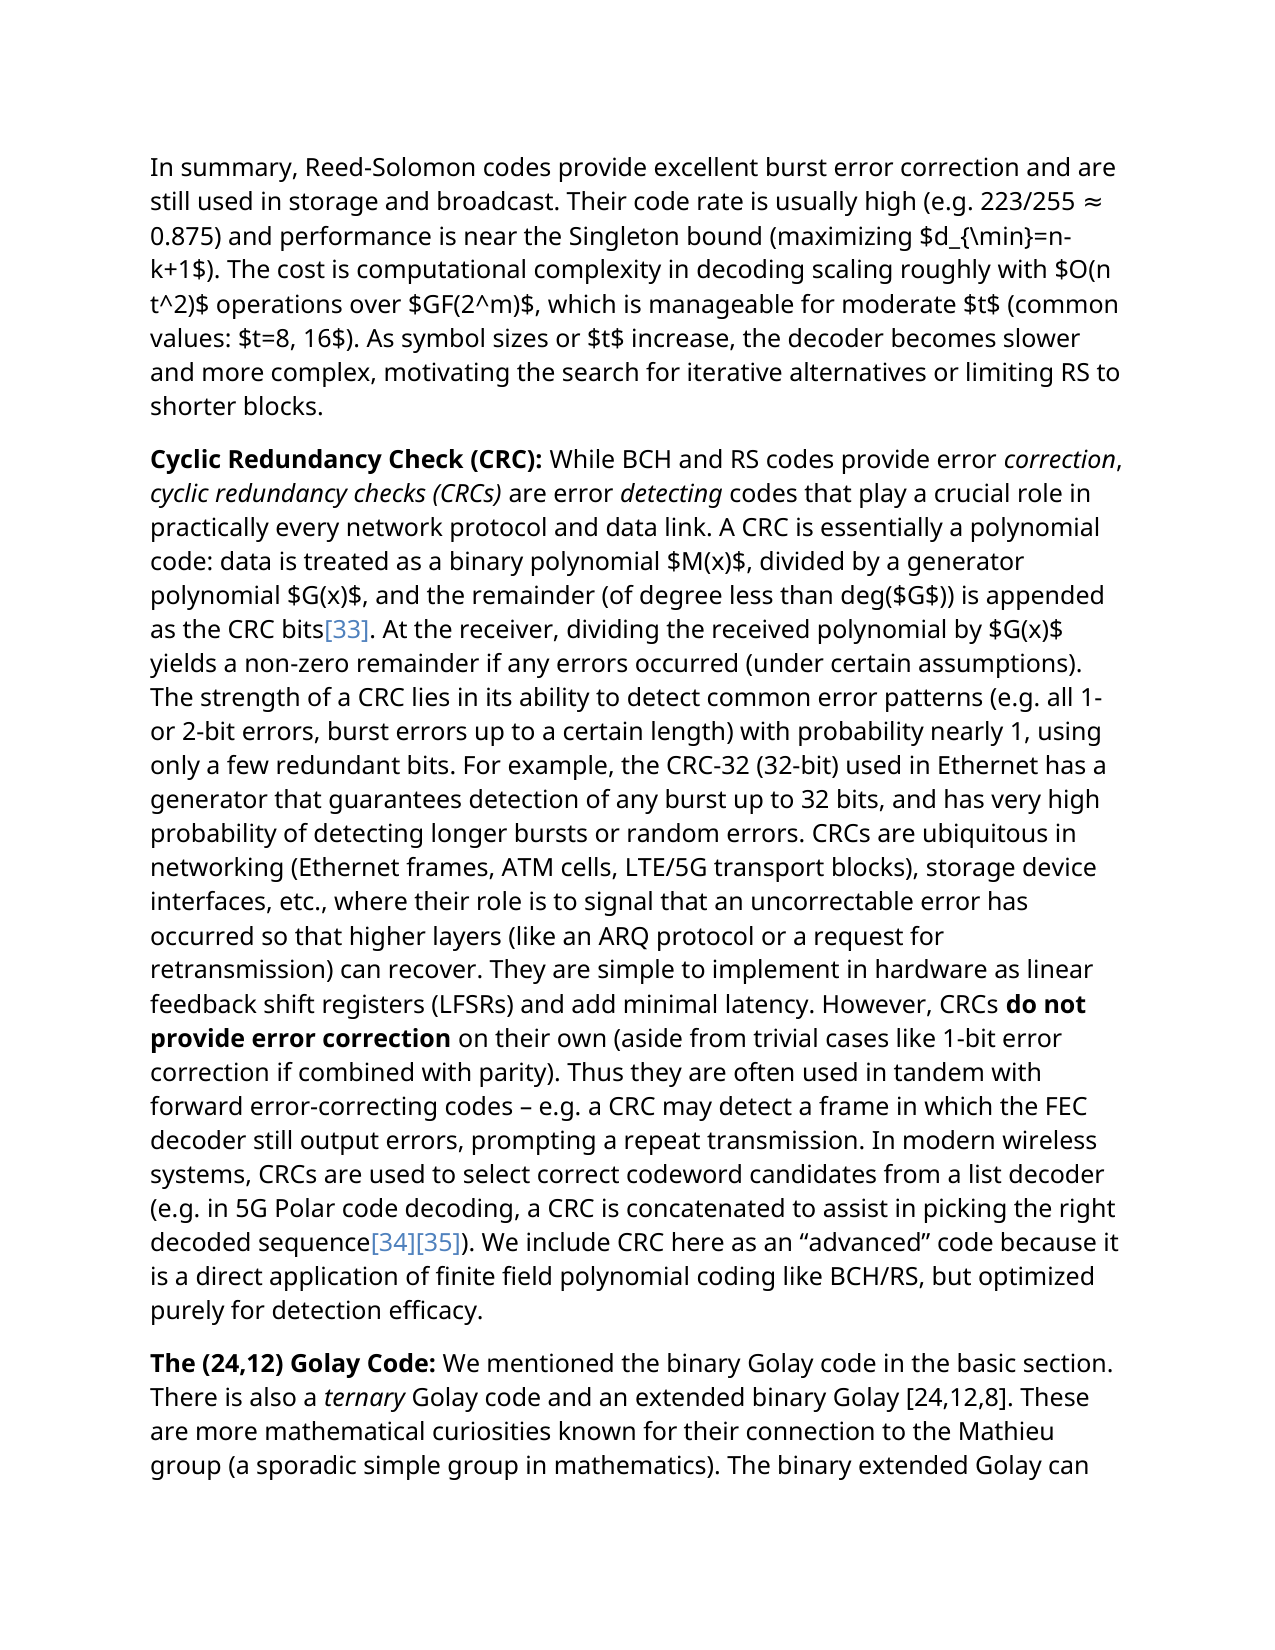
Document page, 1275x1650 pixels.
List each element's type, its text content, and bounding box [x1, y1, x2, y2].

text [150, 1346, 1125, 1482]
text Cyclic Redundancy Check (CRC): While BCH and RS codes provide error correction, cyclic redundancy checks (CRCs) are error detecting codes that play a crucial role in practically every network protocol and data link. A CRC is essentially a polynomial code: data is treated as a binary polynomial $M(x)$, divided by a generator polynomial $G(x)$, and the remainder (of degree less than deg($G$)) is appended as the CRC bits[33]. At the receiver, dividing the received polynomial by $G(x)$ yields a non-zero remainder if any errors occurred (under certain assumptions). The strength of a CRC lies in its ability to detect common error patterns (e.g. all 1- or 2-bit errors, burst errors up to a certain length) with probability nearly 1, using only a few redundant bits. For example, the CRC-32 (32-bit) used in Ethernet has a generator that guarantees detection of any burst up to 32 bits, and has very high probability of detecting longer bursts or random errors. CRCs are ubiquitous in networking (Ethernet frames, ATM cells, LTE/5G transport blocks), storage device interfaces, etc., where their role is to signal that an uncorrectable error has occurred so that higher layers (like an ARQ protocol or a request for retransmission) can recover. They are simple to implement in hardware as linear feedback shift registers (LFSRs) and add minimal latency. However, CRCs do not provide error correction on their own (aside from trivial cases like 1-bit error correction if combined with parity). Thus they are often used in tandem with forward error-correcting codes – e.g. a CRC may detect a frame in which the FEC decoder still output errors, prompting a repeat transmission. In modern wireless systems, CRCs are used to select correct codeword candidates from a list decoder (e.g. in 5G Polar code decoding, a CRC is concatenated to assist in picking the right decoded sequence[34][35]). We include CRC here as an “advanced” code because it is a direct application of finite field polynomial coding like BCH/RS, but optimized purely for detection efficacy. [150, 441, 1125, 1327]
text In summary, Reed-Solomon codes provide excellent burst error correction and are still used in storage and broadcast. Their code rate is usually high (e.g. 223/255 ≈ 0.875) and performance is near the Singleton bound (maximizing $d_{\min}=n-k+1$). The cost is computational complexity in decoding scaling roughly with $O(n t^2)$ operations over $GF(2^m)$, which is manageable for moderate $t$ (common values: $t=8, 16$). As symbol sizes or $t$ increase, the decoder becomes slower and more complex, motivating the search for iterative alternatives or limiting RS to shorter blocks. [150, 150, 1125, 422]
